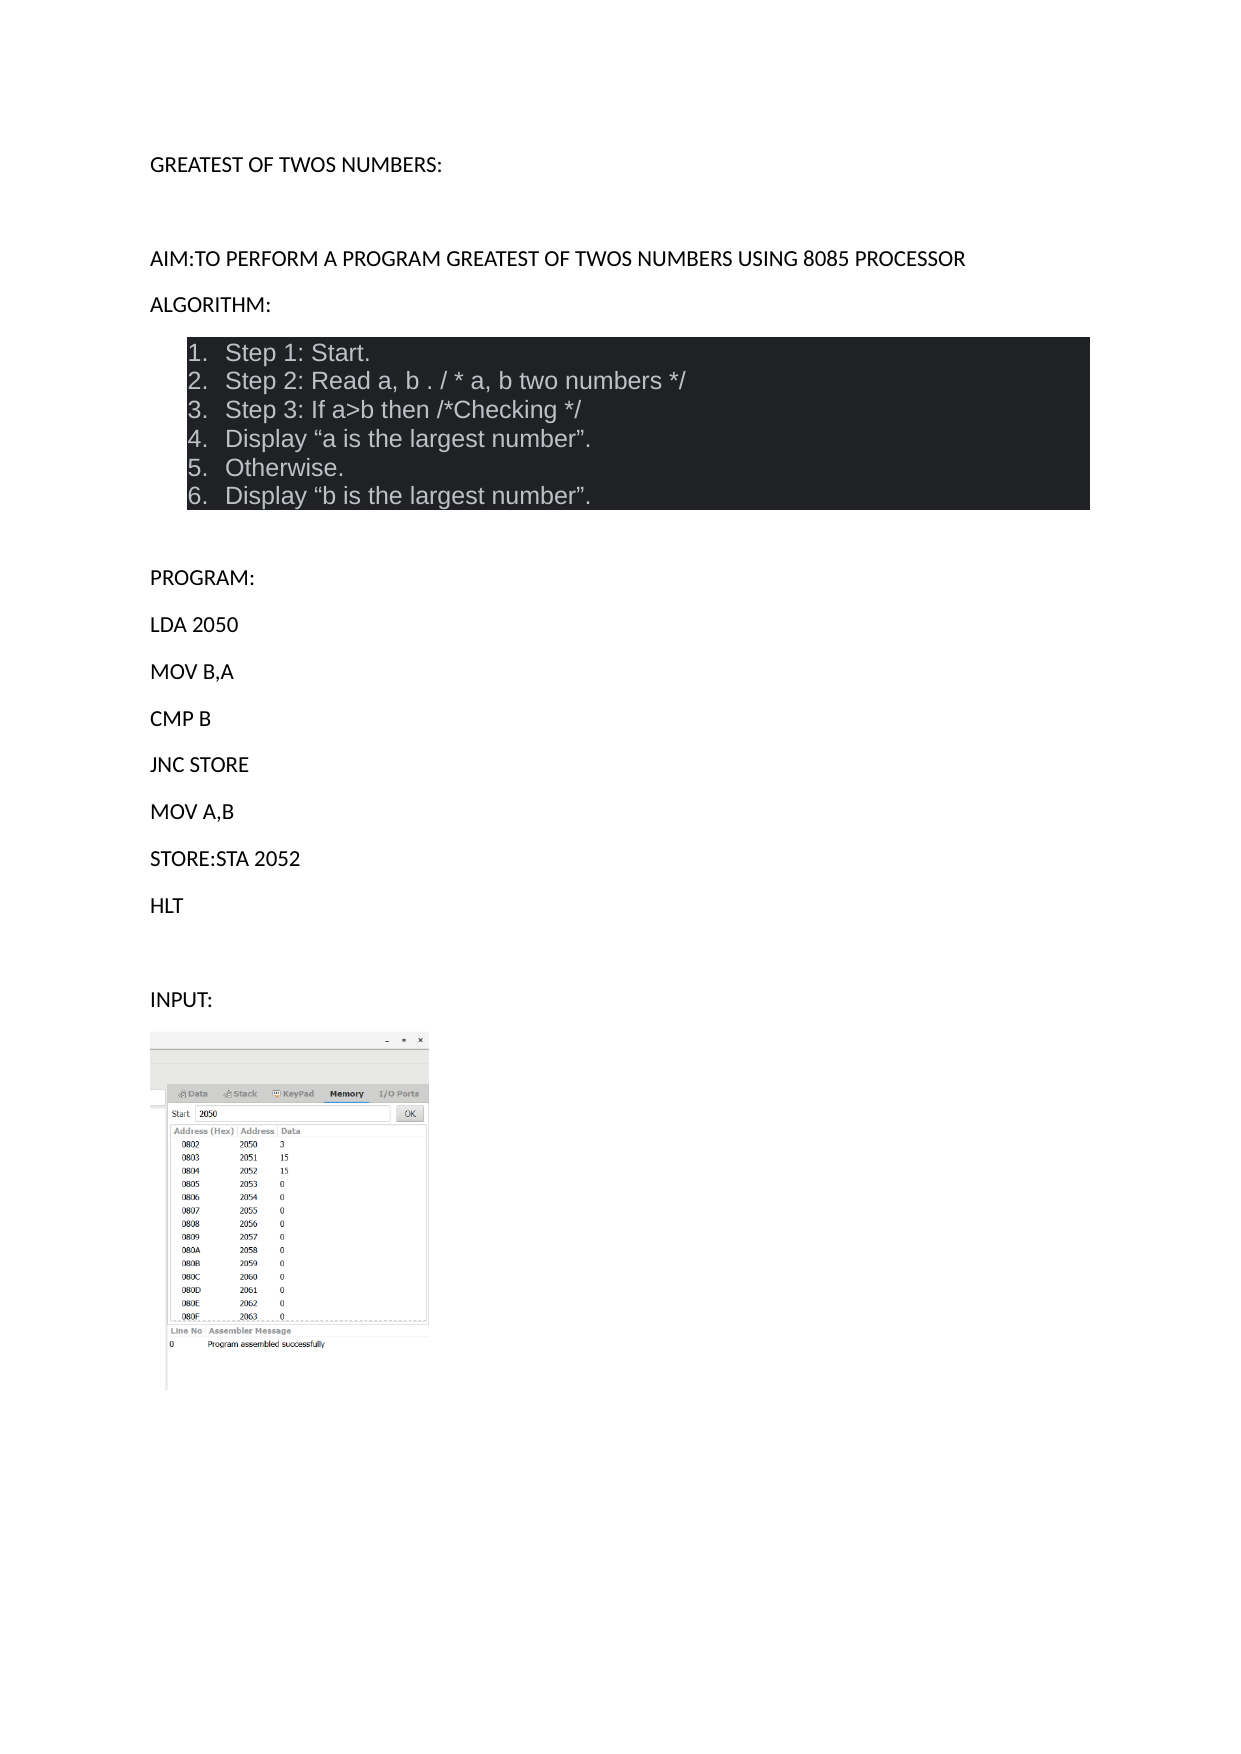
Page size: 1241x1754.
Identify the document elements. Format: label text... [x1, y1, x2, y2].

text PROGRAM: [150, 563, 1090, 591]
text INPUT: [150, 985, 1090, 1013]
text GREATEST OF TWOS NUMBERS: [150, 150, 1090, 178]
text STORE:STA 2052 [150, 844, 1090, 872]
text CMP B [150, 704, 1090, 732]
text JNC STORE [150, 751, 1090, 779]
text AIM:TO PERFORM A PROGRAM GREATEST OF TWOS NUMBERS USING 8085 PROCESSOR [150, 244, 1090, 272]
list Step 2: Read a, b . / * a, b two numbers */ [187, 366, 1090, 395]
list Display “a is the largest number”. [187, 424, 1090, 452]
list Otherwise. [187, 452, 1090, 481]
list Display “b is the largest number”. [187, 481, 1090, 510]
text HLT [150, 891, 1090, 919]
text MOV A,B [150, 797, 1090, 826]
text ALGORITHM: [150, 291, 1090, 319]
picture [150, 1031, 429, 1390]
text LDA 2050 [150, 610, 1090, 638]
list Step 1: Start. [187, 337, 1090, 366]
text MOV B,A [150, 657, 1090, 685]
list Step 3: If a>b then /*Checking */ [187, 395, 1090, 424]
